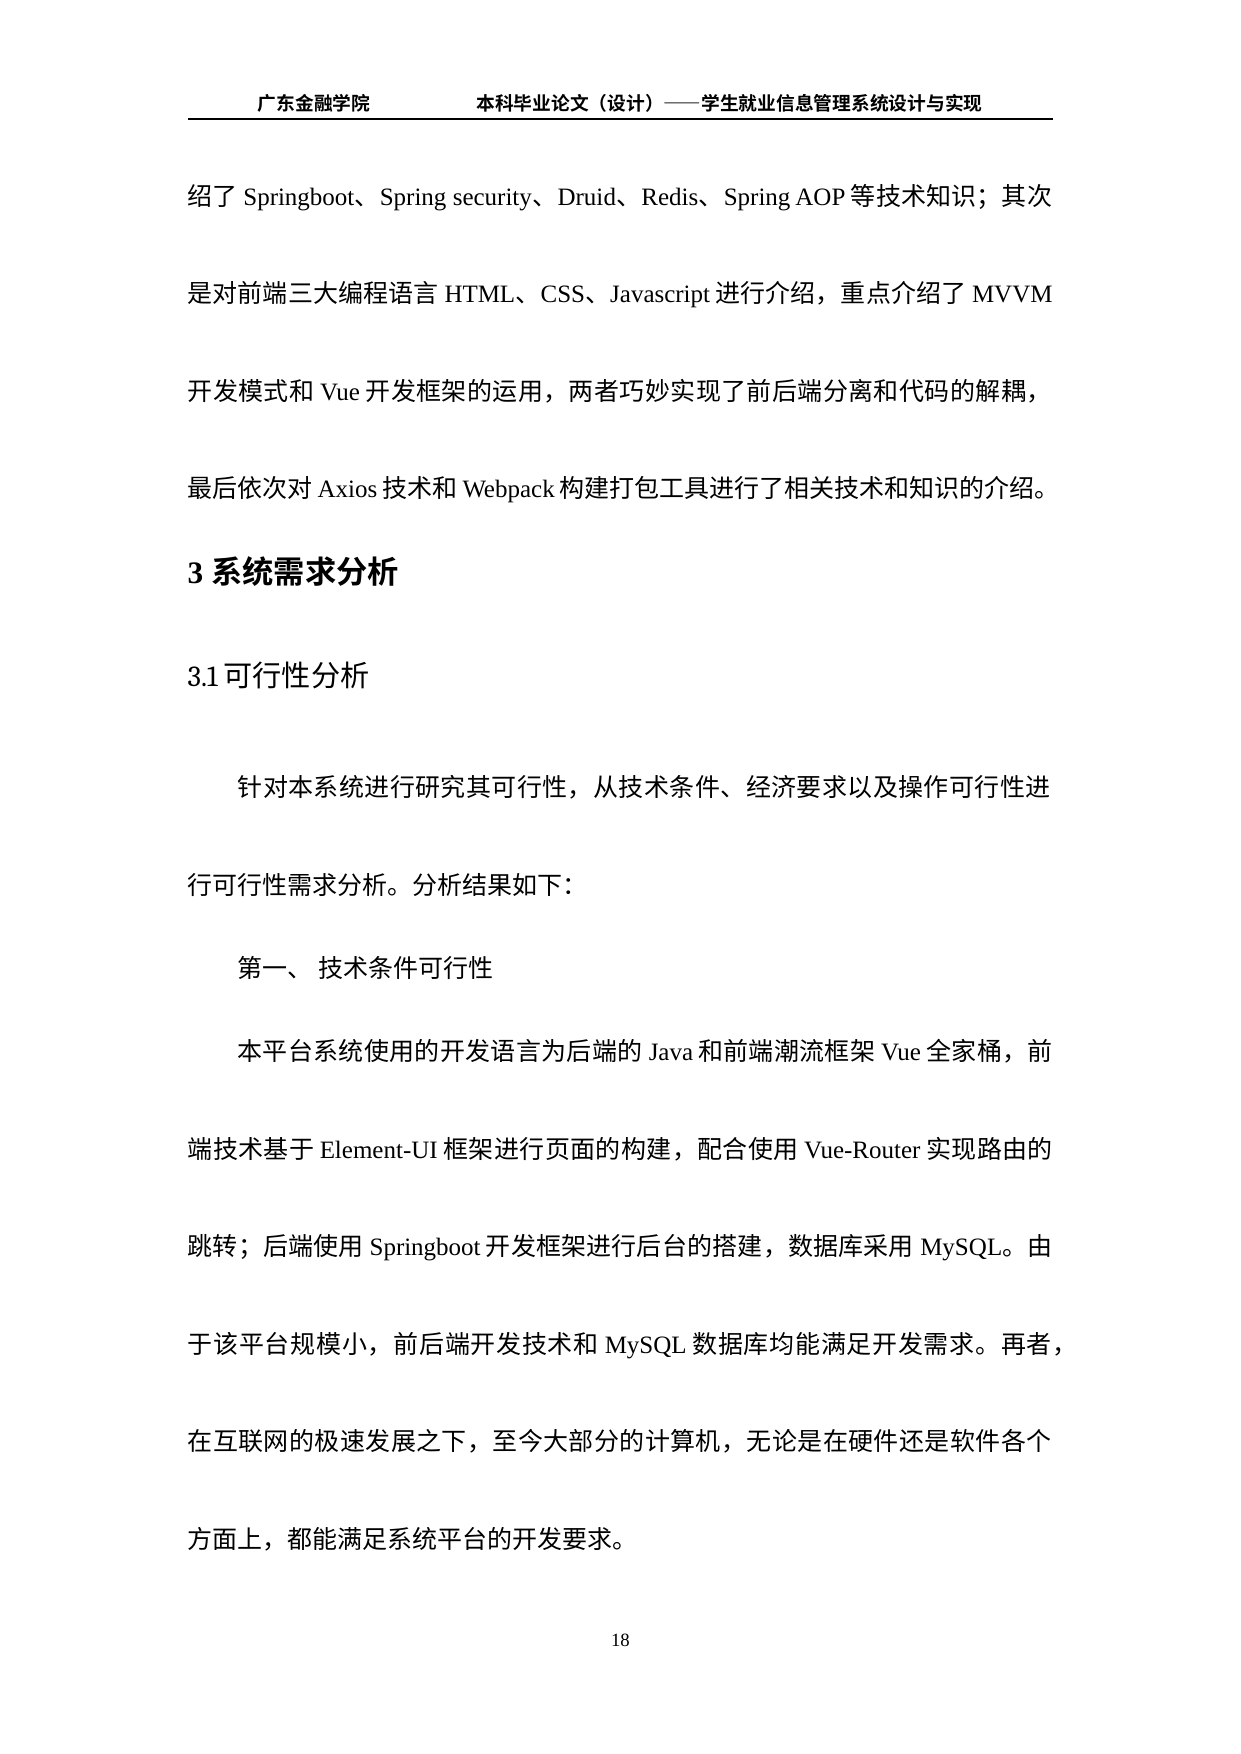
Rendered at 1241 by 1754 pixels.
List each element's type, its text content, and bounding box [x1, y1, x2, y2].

subtitle 3 系统需求分析 [187, 538, 1053, 603]
text 本平台系统使用的开发语言为后端的Java和前端潮流框架Vue全家桶，前端技术基于Element-UI框架进行页面的构建，配合使用Vue-Router实现路由的跳转；后端使用Springboot开发框架进行后台的搭建，数据库采用MySQL。由于该平台规模小，前后端开发技术和MySQL数据库均能满足开发需求。再者，在互联网的极速发展之下，至今大部分的计算机，无论是在硬件还是软件各个方面上，都能满足系统平台的开发要求。 [187, 1017, 1053, 1570]
text 3.1可行性分析 [187, 641, 1053, 706]
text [187, 162, 1053, 519]
text 针对本系统进行研究其可行性，从技术条件、经济要求以及操作可行性进行可行性需求分析。分析结果如下： [187, 753, 1053, 916]
list 技术条件可行性 [237, 934, 1053, 999]
